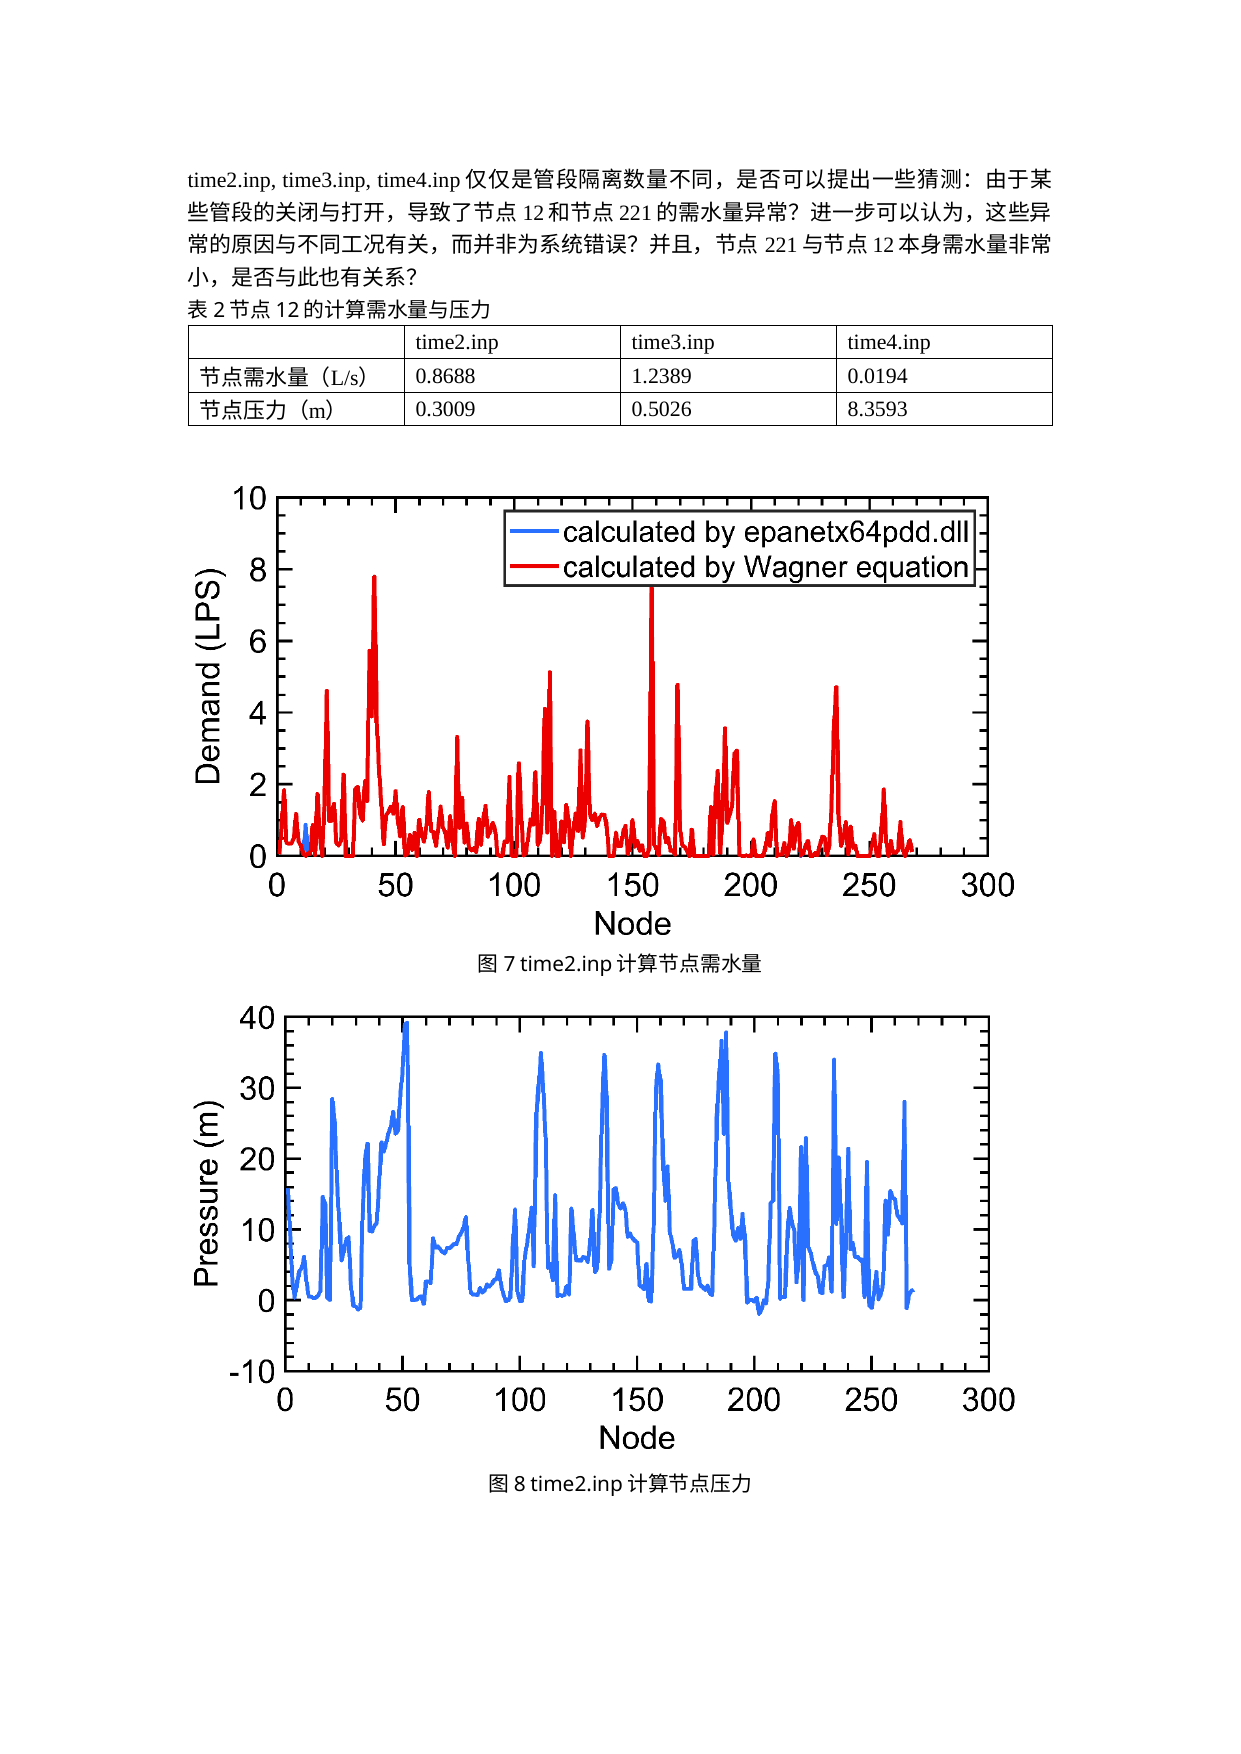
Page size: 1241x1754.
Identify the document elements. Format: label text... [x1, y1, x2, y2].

table_header time2.inp [405, 326, 620, 358]
picture [187, 458, 1053, 941]
table_cell 0.5026 [621, 393, 836, 425]
text 表 2 节点12的计算需水量与压力 [187, 292, 1053, 324]
text 图 7 time2.inp计算节点需水量 [187, 946, 1053, 978]
table_header [189, 326, 404, 358]
table_cell 0.0194 [837, 359, 1052, 392]
table_cell 8.3593 [837, 393, 1052, 425]
text 图 8 time2.inp计算节点压力 [187, 1466, 1053, 1499]
picture [187, 978, 1053, 1455]
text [187, 162, 1053, 292]
table_cell 节点压力（m） [189, 393, 404, 425]
table_cell 1.2389 [621, 359, 836, 392]
table_cell 0.3009 [405, 393, 620, 425]
table_header time3.inp [621, 326, 836, 358]
table_cell 0.8688 [405, 359, 620, 392]
table_header time4.inp [837, 326, 1052, 358]
table_cell 节点需水量（L/s） [189, 359, 404, 392]
